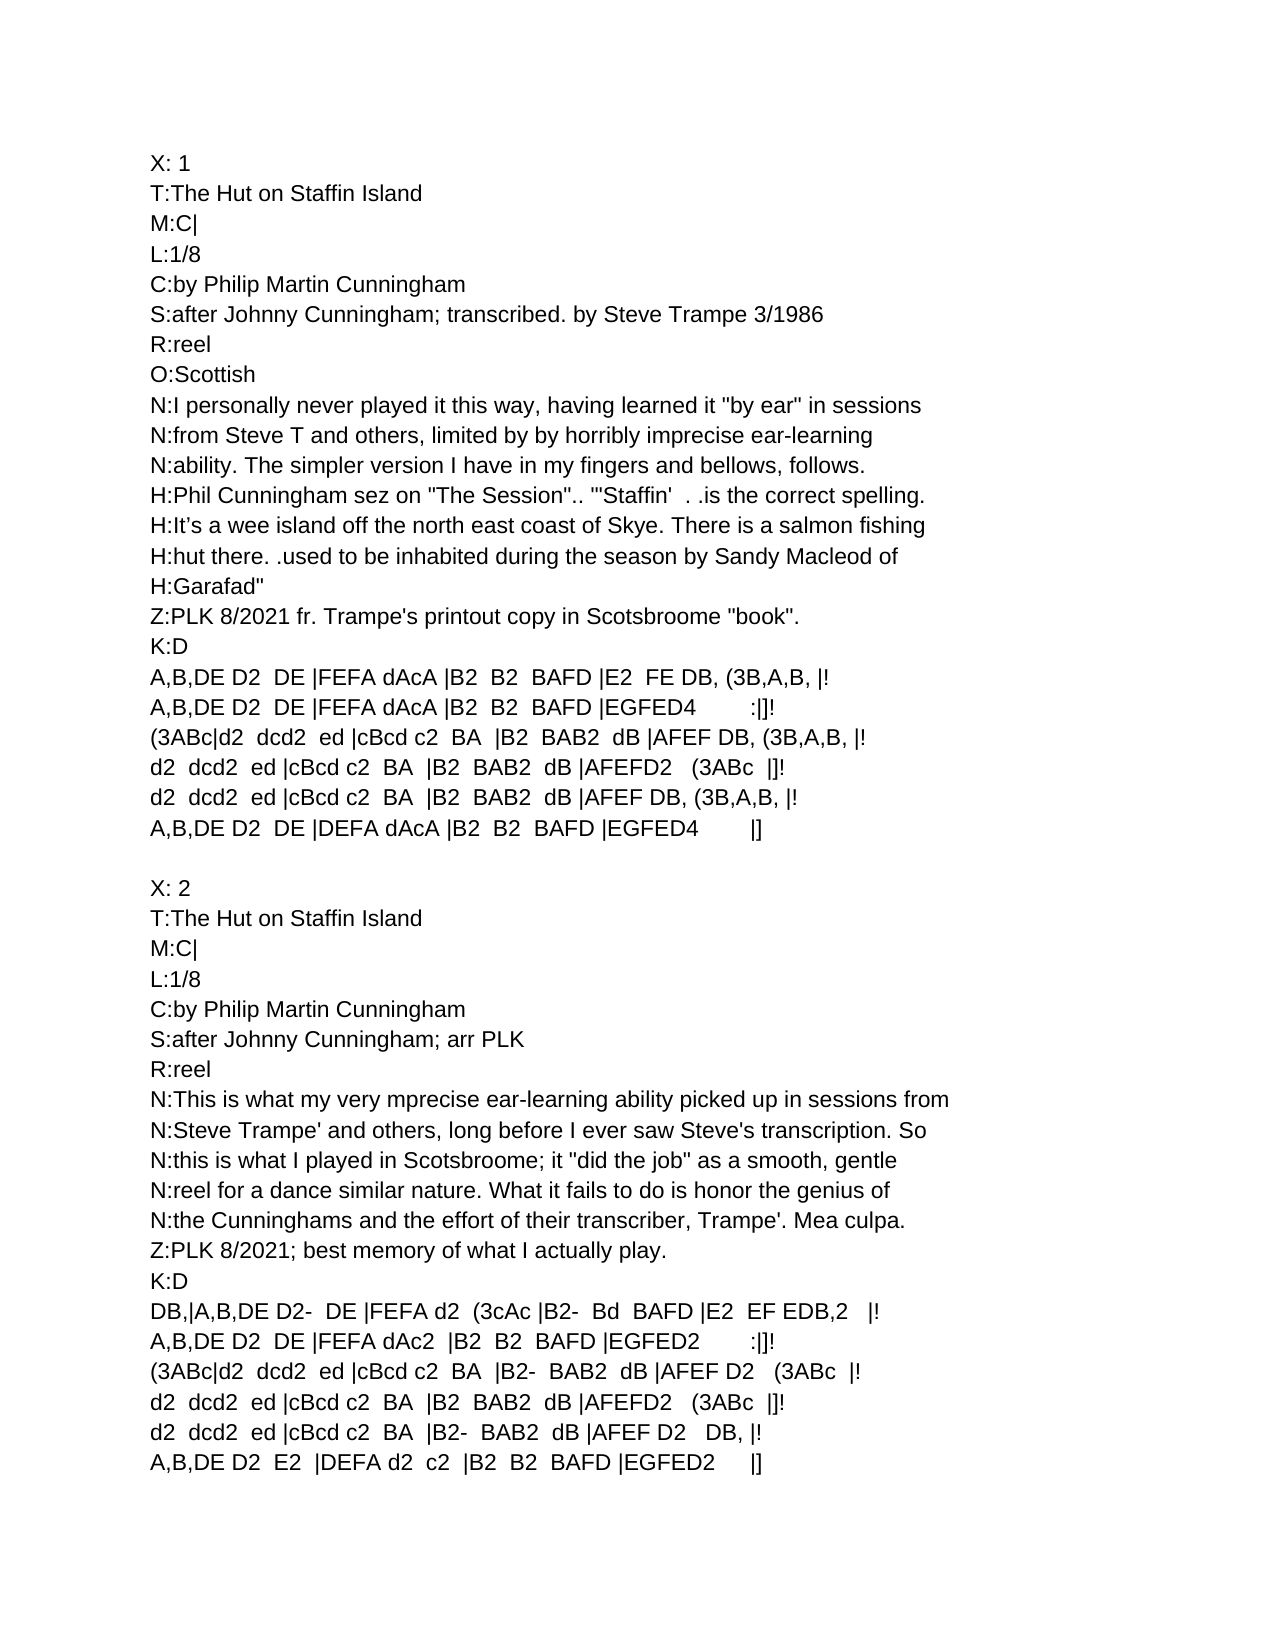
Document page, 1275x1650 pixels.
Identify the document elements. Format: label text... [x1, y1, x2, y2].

text N:Steve Trampe' and others, long before I ever saw Steve's transcription. So [150, 1117, 1125, 1143]
text C:by Philip Martin Cunningham [150, 271, 1125, 297]
text Z:PLK 8/2021; best memory of what I actually play. [150, 1237, 1125, 1264]
text N:ability. The simpler version I have in my fingers and bellows, follows. [150, 452, 1125, 478]
text N:the Cunninghams and the effort of their transcriber, Trampe'. Mea culpa. [150, 1207, 1125, 1234]
text (3ABc|d2 dcd2 ed |cBcd c2 BA |B2- BAB2 dB |AFEF D2 (3ABc |! [150, 1358, 1125, 1385]
text R:reel [150, 1056, 1125, 1083]
text d2 dcd2 ed |cBcd c2 BA |B2 BAB2 dB |AFEF DB, (3B,A,B, |! [150, 784, 1125, 811]
text L:1/8 [150, 241, 1125, 267]
text d2 dcd2 ed |cBcd c2 BA |B2- BAB2 dB |AFEF D2 DB, |! [150, 1419, 1125, 1445]
text N:this is what I played in Scotsbroome; it "did the job" as a smooth, gentle [150, 1147, 1125, 1173]
text S:after Johnny Cunningham; arr PLK [150, 1026, 1125, 1052]
text DB,|A,B,DE D2- DE |FEFA d2 (3cAc |B2- Bd BAFD |E2 EF EDB,2 |! [150, 1298, 1125, 1324]
text H:Garafad" [150, 573, 1125, 599]
text R:reel [150, 331, 1125, 358]
text d2 dcd2 ed |cBcd c2 BA |B2 BAB2 dB |AFEFD2 (3ABc |]! [150, 754, 1125, 781]
text T:The Hut on Staffin Island [150, 180, 1125, 207]
text N:I personally never played it this way, having learned it "by ear" in sessions [150, 392, 1125, 418]
text T:The Hut on Staffin Island [150, 905, 1125, 932]
text N:from Steve T and others, limited by by horribly imprecise ear-learning [150, 422, 1125, 448]
text A,B,DE D2 E2 |DEFA d2 c2 |B2 B2 BAFD |EGFED2 |] [150, 1449, 1125, 1475]
text C:by Philip Martin Cunningham [150, 996, 1125, 1022]
text A,B,DE D2 DE |DEFA dAcA |B2 B2 BAFD |EGFED4 |] [150, 814, 1125, 841]
text H:hut there. .used to be inhabited during the season by Sandy Macleod of [150, 543, 1125, 569]
text X: 1 [150, 150, 1125, 176]
text A,B,DE D2 DE |FEFA dAc2 |B2 B2 BAFD |EGFED2 :|]! [150, 1328, 1125, 1354]
text H:It’s a wee island off the north east coast of Skye. There is a salmon fishing [150, 512, 1125, 539]
text K:D [150, 633, 1125, 660]
text N:This is what my very mprecise ear-learning ability picked up in sessions from [150, 1086, 1125, 1113]
text O:Scottish [150, 361, 1125, 388]
text L:1/8 [150, 966, 1125, 992]
text A,B,DE D2 DE |FEFA dAcA |B2 B2 BAFD |EGFED4 :|]! [150, 694, 1125, 720]
text (3ABc|d2 dcd2 ed |cBcd c2 BA |B2 BAB2 dB |AFEF DB, (3B,A,B, |! [150, 724, 1125, 750]
text H:Phil Cunningham sez on "The Session".. "'Staffin' . .is the correct spelling. [150, 482, 1125, 509]
text X: 2 [150, 875, 1125, 901]
text M:C| [150, 935, 1125, 962]
text M:C| [150, 210, 1125, 237]
text d2 dcd2 ed |cBcd c2 BA |B2 BAB2 dB |AFEFD2 (3ABc |]! [150, 1388, 1125, 1415]
text Z:PLK 8/2021 fr. Trampe's printout copy in Scotsbroome "book". [150, 603, 1125, 629]
text N:reel for a dance similar nature. What it fails to do is honor the genius of [150, 1177, 1125, 1203]
text S:after Johnny Cunningham; transcribed. by Steve Trampe 3/1986 [150, 301, 1125, 327]
text A,B,DE D2 DE |FEFA dAcA |B2 B2 BAFD |E2 FE DB, (3B,A,B, |! [150, 663, 1125, 690]
text K:D [150, 1268, 1125, 1294]
